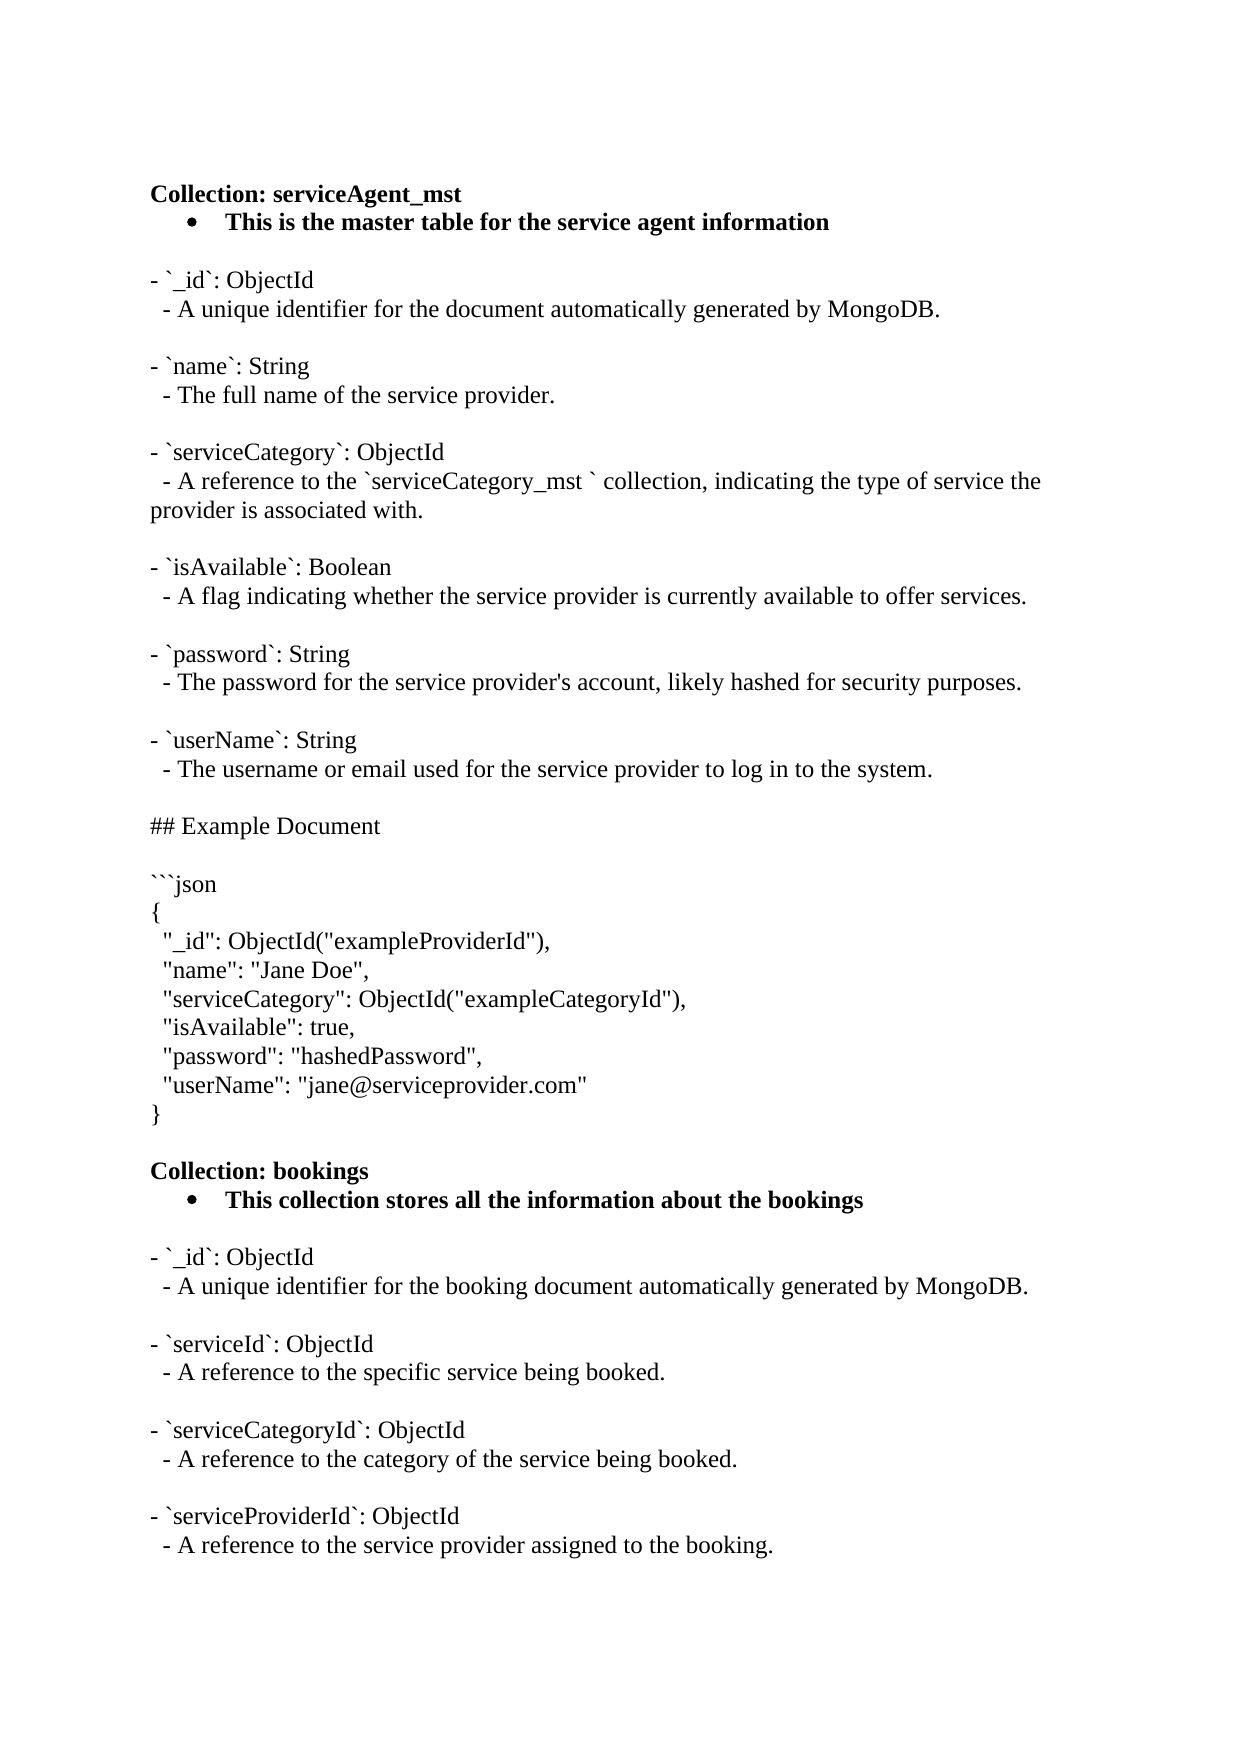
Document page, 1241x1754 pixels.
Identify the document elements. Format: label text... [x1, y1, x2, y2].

list This collection stores all the information about the bookings [187, 1185, 1090, 1214]
text - A reference to the specific service being booked. [150, 1357, 1090, 1386]
text "name": "Jane Doe", [150, 955, 1090, 984]
text - A reference to the service provider assigned to the booking. [150, 1530, 1090, 1559]
text Collection: serviceAgent_mst [150, 179, 1090, 207]
text - `_id`: ObjectId [150, 1242, 1090, 1271]
text ```json [150, 869, 1090, 897]
text - A flag indicating whether the service provider is currently available to offer services. [150, 581, 1090, 610]
text - `name`: String [150, 351, 1090, 380]
text - The password for the service provider's account, likely hashed for security purposes. [150, 667, 1090, 696]
text - The username or email used for the service provider to log in to the system. [150, 754, 1090, 782]
text - `isAvailable`: Boolean [150, 552, 1090, 581]
text - `serviceCategoryId`: ObjectId [150, 1415, 1090, 1444]
text - `serviceCategory`: ObjectId [150, 437, 1090, 466]
text - The full name of the service provider. [150, 380, 1090, 409]
list This is the master table for the service agent information [187, 207, 1090, 236]
text - A unique identifier for the document automatically generated by MongoDB. [150, 294, 1090, 322]
text "isAvailable": true, [150, 1012, 1090, 1041]
text { [150, 897, 1090, 926]
text - A reference to the category of the service being booked. [150, 1444, 1090, 1472]
text - A reference to the `serviceCategory_mst ` collection, indicating the type of service the provider is associated with. [150, 466, 1090, 524]
text } [150, 1099, 1090, 1127]
text - A unique identifier for the booking document automatically generated by MongoDB. [150, 1271, 1090, 1300]
text - `serviceId`: ObjectId [150, 1329, 1090, 1357]
text "serviceCategory": ObjectId("exampleCategoryId"), [150, 984, 1090, 1012]
text ## Example Document [150, 811, 1090, 840]
text "password": "hashedPassword", [150, 1041, 1090, 1070]
text - `userName`: String [150, 725, 1090, 754]
text - `_id`: ObjectId [150, 265, 1090, 294]
text - `serviceProviderId`: ObjectId [150, 1501, 1090, 1530]
text "userName": "jane@serviceprovider.com" [150, 1070, 1090, 1099]
text Collection: bookings [150, 1156, 1090, 1185]
text - `password`: String [150, 639, 1090, 667]
text "_id": ObjectId("exampleProviderId"), [150, 926, 1090, 955]
